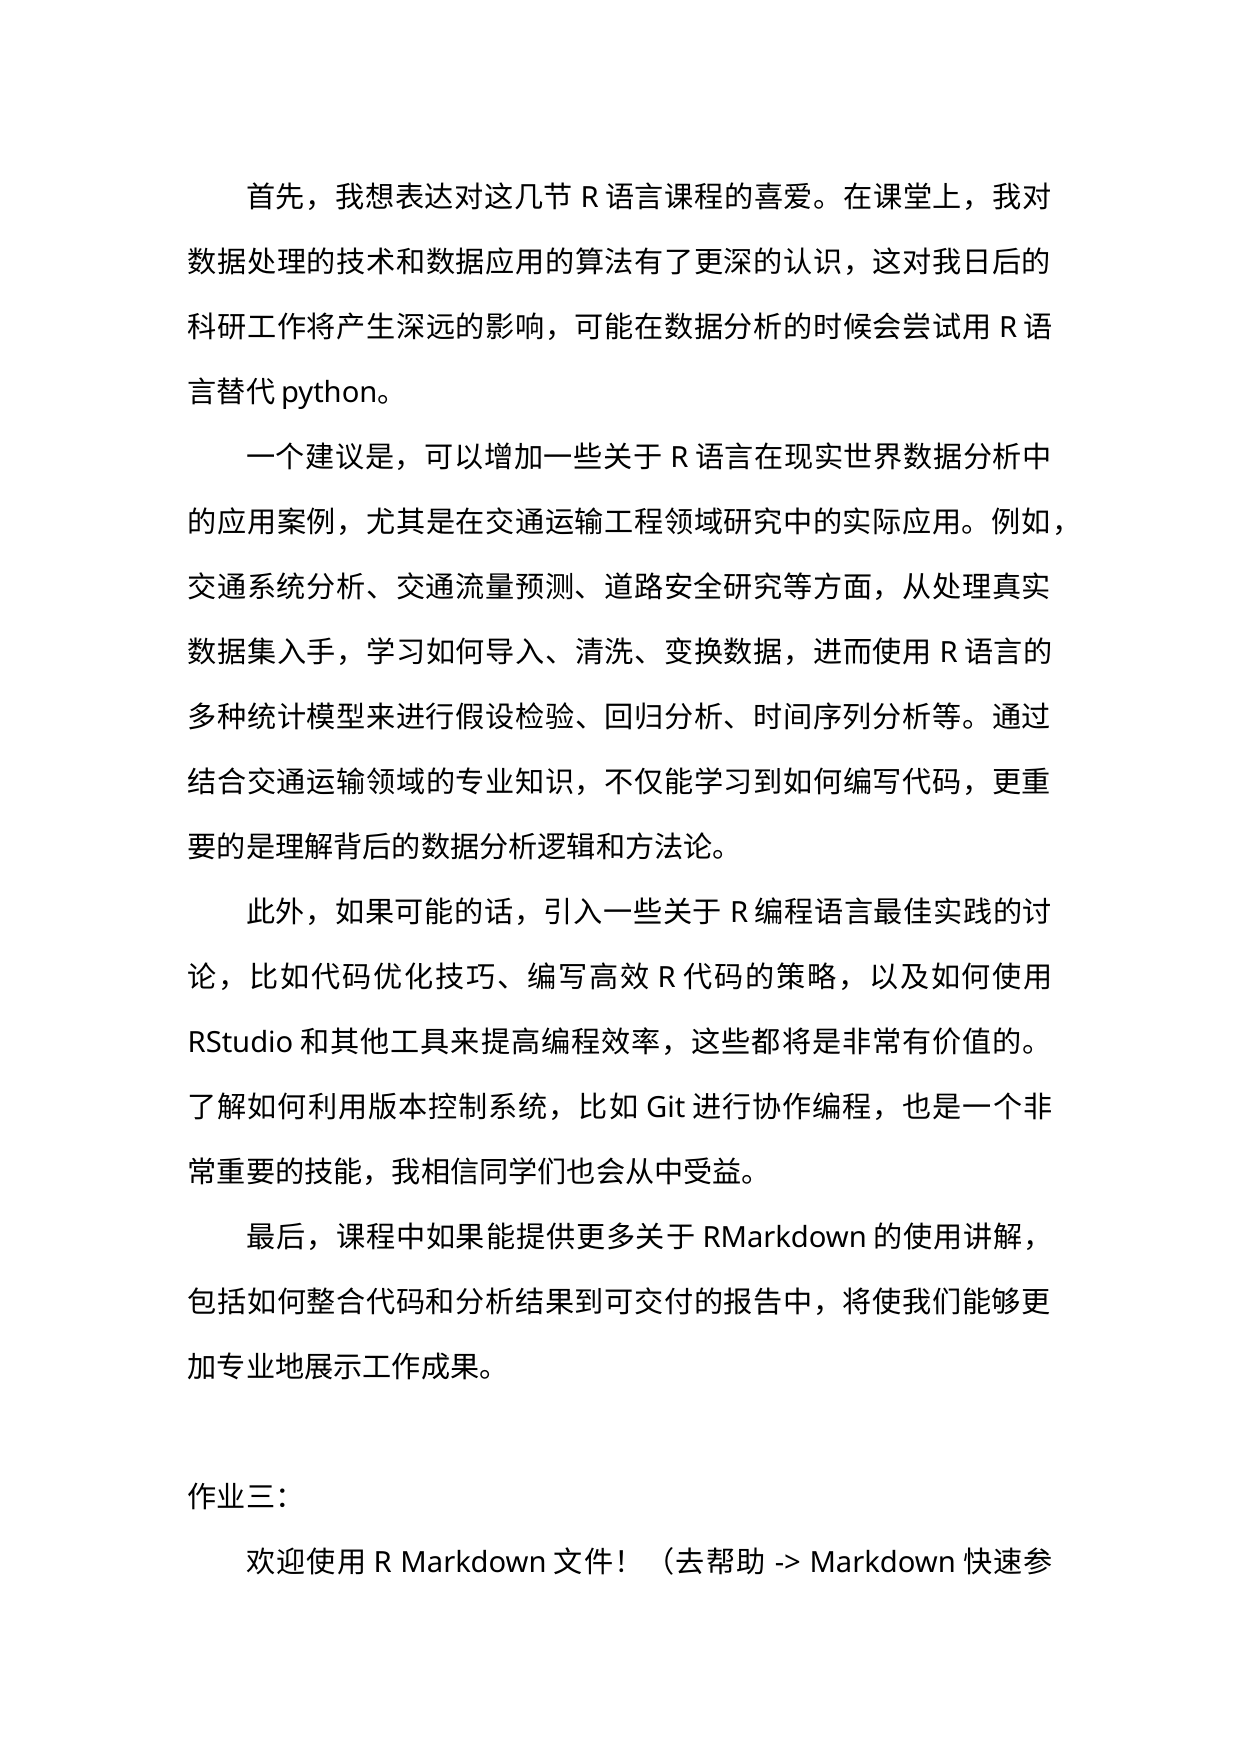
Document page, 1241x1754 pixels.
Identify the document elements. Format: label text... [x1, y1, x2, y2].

text 作业三： [187, 1462, 1053, 1527]
text 此外，如果可能的话，引入一些关于R编程语言最佳实践的讨论，比如代码优化技巧、编写高效R代码的策略，以及如何使用RStudio和其他工具来提高编程效率，这些都将是非常有价值的。了解如何利用版本控制系统，比如Git进行协作编程，也是一个非常重要的技能，我相信同学们也会从中受益。 [187, 877, 1053, 1202]
text 最后，课程中如果能提供更多关于RMarkdown的使用讲解，包括如何整合代码和分析结果到可交付的报告中，将使我们能够更加专业地展示工作成果。 [187, 1202, 1053, 1397]
text 一个建议是，可以增加一些关于R语言在现实世界数据分析中的应用案例，尤其是在交通运输工程领域研究中的实际应用。例如，交通系统分析、交通流量预测、道路安全研究等方面，从处理真实数据集入手，学习如何导入、清洗、变换数据，进而使用R语言的多种统计模型来进行假设检验、回归分析、时间序列分析等。通过结合交通运输领域的专业知识，不仅能学习到如何编写代码，更重要的是理解背后的数据分析逻辑和方法论。 [187, 422, 1053, 877]
text 首先，我想表达对这几节R语言课程的喜爱。在课堂上，我对数据处理的技术和数据应用的算法有了更深的认识，这对我日后的科研工作将产生深远的影响，可能在数据分析的时候会尝试用R语言替代python。 [187, 162, 1053, 422]
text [187, 1527, 1053, 1592]
